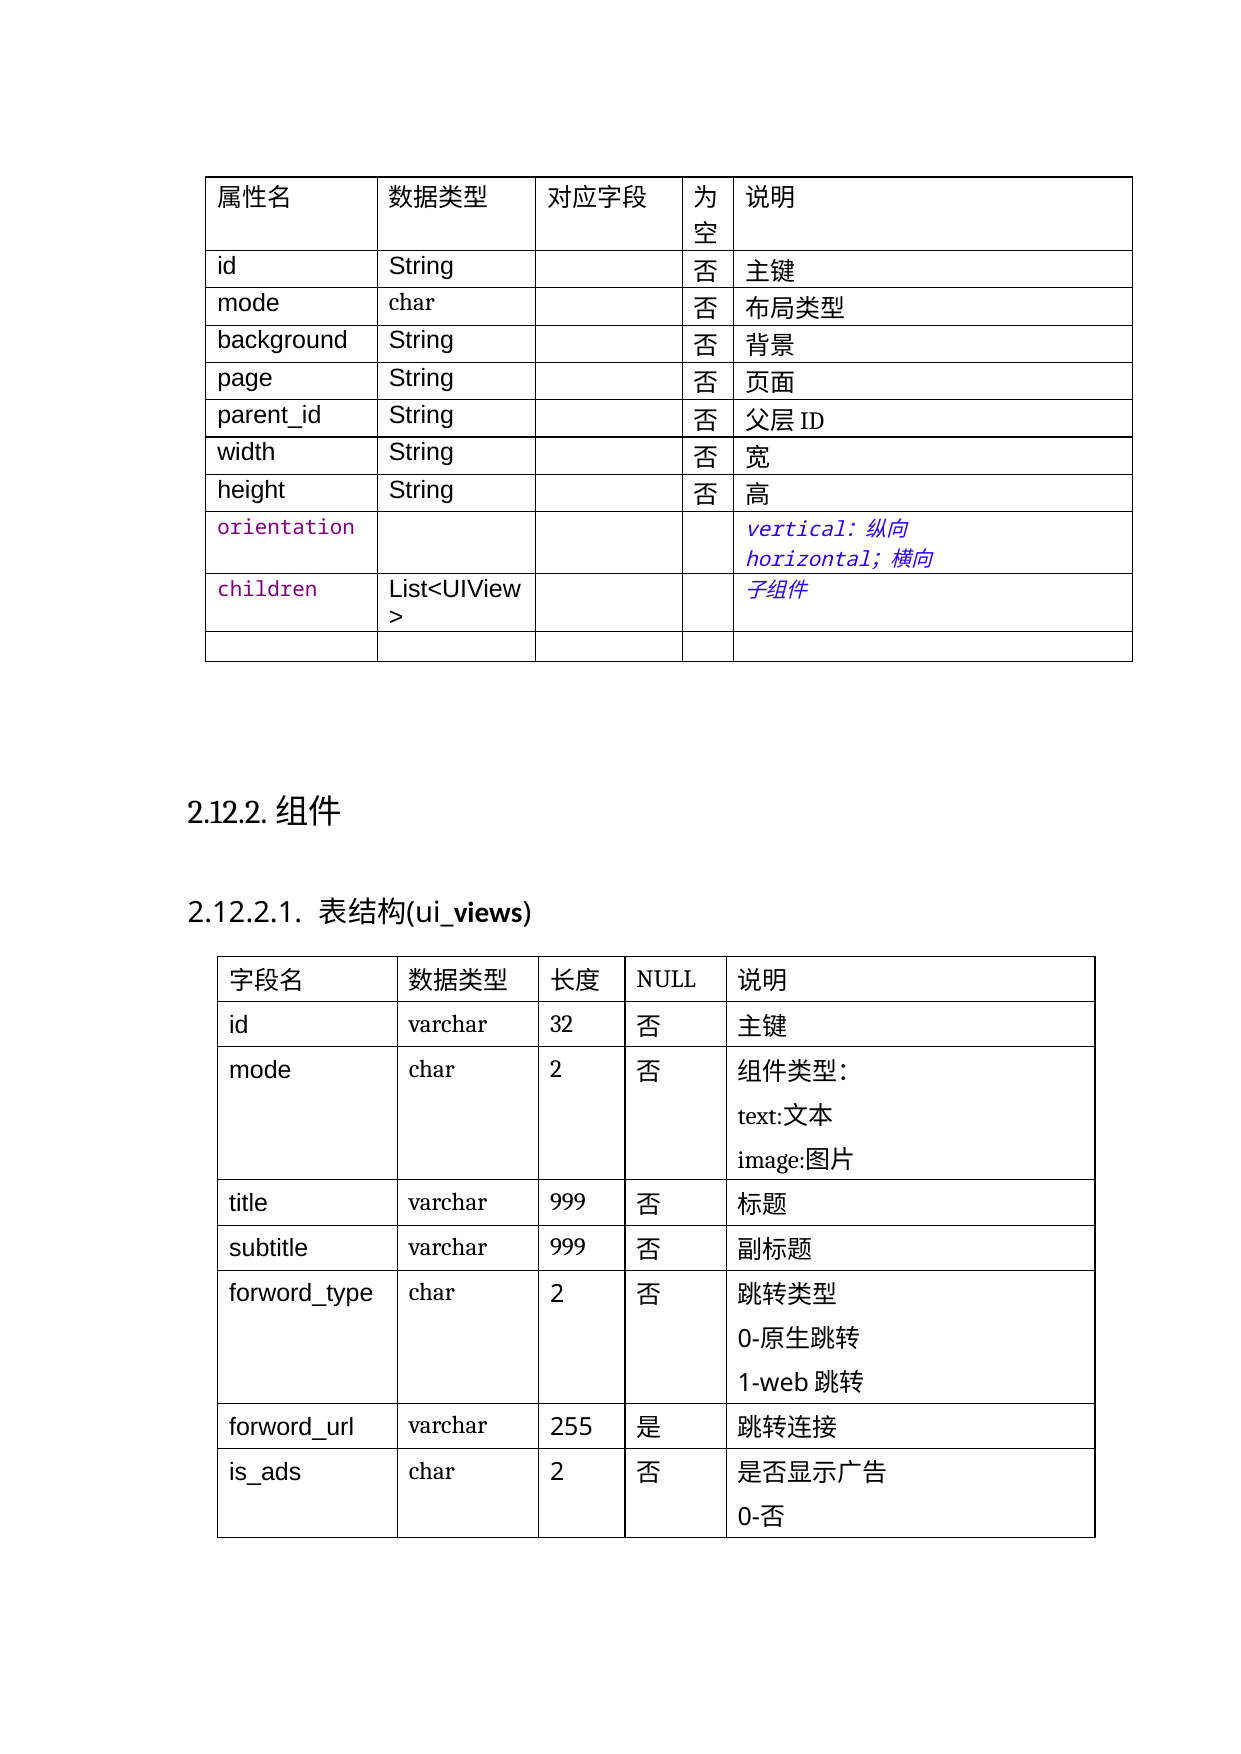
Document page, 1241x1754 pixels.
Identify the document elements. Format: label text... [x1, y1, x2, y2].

table_cell 255 [539, 1404, 624, 1448]
table_cell [536, 363, 682, 399]
table_cell char [398, 1271, 538, 1403]
table_cell children [206, 574, 377, 631]
table_cell background [206, 326, 377, 362]
table_cell subtitle [218, 1226, 397, 1269]
table_header 数据类型 [378, 178, 535, 250]
table_cell page [206, 363, 377, 399]
table_cell 32 [539, 1002, 624, 1046]
table_cell [536, 251, 682, 287]
table_header 长度 [539, 957, 624, 1001]
table_cell 否 [626, 1047, 726, 1179]
table_cell 跳转连接 [727, 1404, 1094, 1448]
table_cell 是否显示广告 0-否 1-是 [727, 1449, 1094, 1537]
table_cell 标题 [727, 1180, 1094, 1224]
table_cell varchar [398, 1180, 538, 1224]
table_cell varchar [398, 1226, 538, 1269]
table_cell [536, 475, 682, 511]
table_cell String [378, 438, 535, 474]
table_cell char [398, 1047, 538, 1179]
table_cell 跳转类型 0-原生跳转 1-web跳转 [727, 1271, 1094, 1403]
table_cell id [206, 251, 377, 287]
table_cell 是 [626, 1404, 726, 1448]
table_cell [536, 326, 682, 362]
table_cell String [378, 251, 535, 287]
table_cell 主键 [734, 251, 1132, 287]
table_cell [378, 512, 535, 573]
table_header 为空 [683, 178, 733, 250]
table_cell [536, 574, 682, 631]
table_header 数据类型 [398, 957, 538, 1001]
table_cell 背景 [734, 326, 1132, 362]
table_cell 否 [683, 438, 733, 474]
table_cell 否 [683, 475, 733, 511]
table_cell title [218, 1180, 397, 1224]
subtitle 表结构(ui_views) [187, 888, 1053, 932]
table_cell 否 [626, 1180, 726, 1224]
table_cell 高 [734, 475, 1132, 511]
table_cell orientation [206, 512, 377, 573]
table_cell [683, 574, 733, 631]
table_cell 父层ID [734, 400, 1132, 436]
table_cell String [378, 363, 535, 399]
table_cell 布局类型 [734, 288, 1132, 324]
table_cell 否 [683, 251, 733, 287]
table_cell varchar [398, 1404, 538, 1448]
table_cell vertical：纵向 horizontal；横向 [734, 512, 870, 573]
table_cell [378, 632, 535, 661]
table_cell 否 [683, 326, 733, 362]
table_cell 组件类型： text:文本 image:图片 [727, 1047, 1094, 1179]
table_cell String [378, 475, 535, 511]
table_cell 2 [539, 1047, 624, 1179]
table_cell vertical：纵向 horizontal；横向 [870, 512, 1132, 573]
table_cell varchar [398, 1002, 538, 1046]
table_cell height [206, 475, 377, 511]
table_cell 999 [539, 1180, 624, 1224]
table_cell 否 [683, 363, 733, 399]
table_cell 2 [539, 1449, 624, 1537]
table_cell 否 [626, 1002, 726, 1046]
table_cell 副标题 [727, 1226, 1094, 1269]
table_cell mode [218, 1047, 397, 1179]
table_cell [683, 512, 733, 573]
table_cell [206, 632, 377, 661]
table_cell String [378, 400, 535, 436]
table_cell 子组件 [734, 574, 1132, 631]
table_cell width [206, 438, 377, 474]
table_cell 页面 [734, 363, 1132, 399]
table_cell [734, 632, 1132, 661]
table_header 对应字段 [536, 178, 682, 250]
table_header NULL [626, 957, 726, 1001]
table_cell 否 [683, 400, 733, 436]
table_cell [683, 632, 733, 661]
table_header 说明 [727, 957, 1094, 1001]
table_cell 主键 [727, 1002, 1094, 1046]
table_cell forword_type [218, 1271, 397, 1403]
table_cell char [398, 1449, 538, 1537]
table_cell 2 [539, 1271, 624, 1403]
table_cell String [378, 326, 535, 362]
table_cell parent_id [206, 400, 377, 436]
table_cell [536, 400, 682, 436]
table_cell 否 [626, 1449, 726, 1537]
table_cell [536, 288, 682, 324]
table_cell 否 [683, 288, 733, 324]
table_cell forword_url [218, 1404, 397, 1448]
table_cell [536, 512, 682, 573]
table_cell id [218, 1002, 397, 1046]
table_cell [536, 438, 682, 474]
table_header 属性名 [206, 178, 377, 250]
table_header 字段名 [218, 957, 397, 1001]
table_cell is_ads [218, 1449, 397, 1537]
table_cell [536, 632, 682, 661]
table_cell mode [206, 288, 377, 324]
subtitle 组件 [187, 172, 1053, 853]
table_cell List<UIView> [378, 574, 535, 631]
table_header 说明 [734, 178, 1132, 250]
table_cell 999 [539, 1226, 624, 1269]
table_cell 否 [626, 1271, 726, 1403]
table_cell char [378, 288, 535, 324]
table_cell 否 [626, 1226, 726, 1269]
table_cell 宽 [734, 438, 1132, 474]
